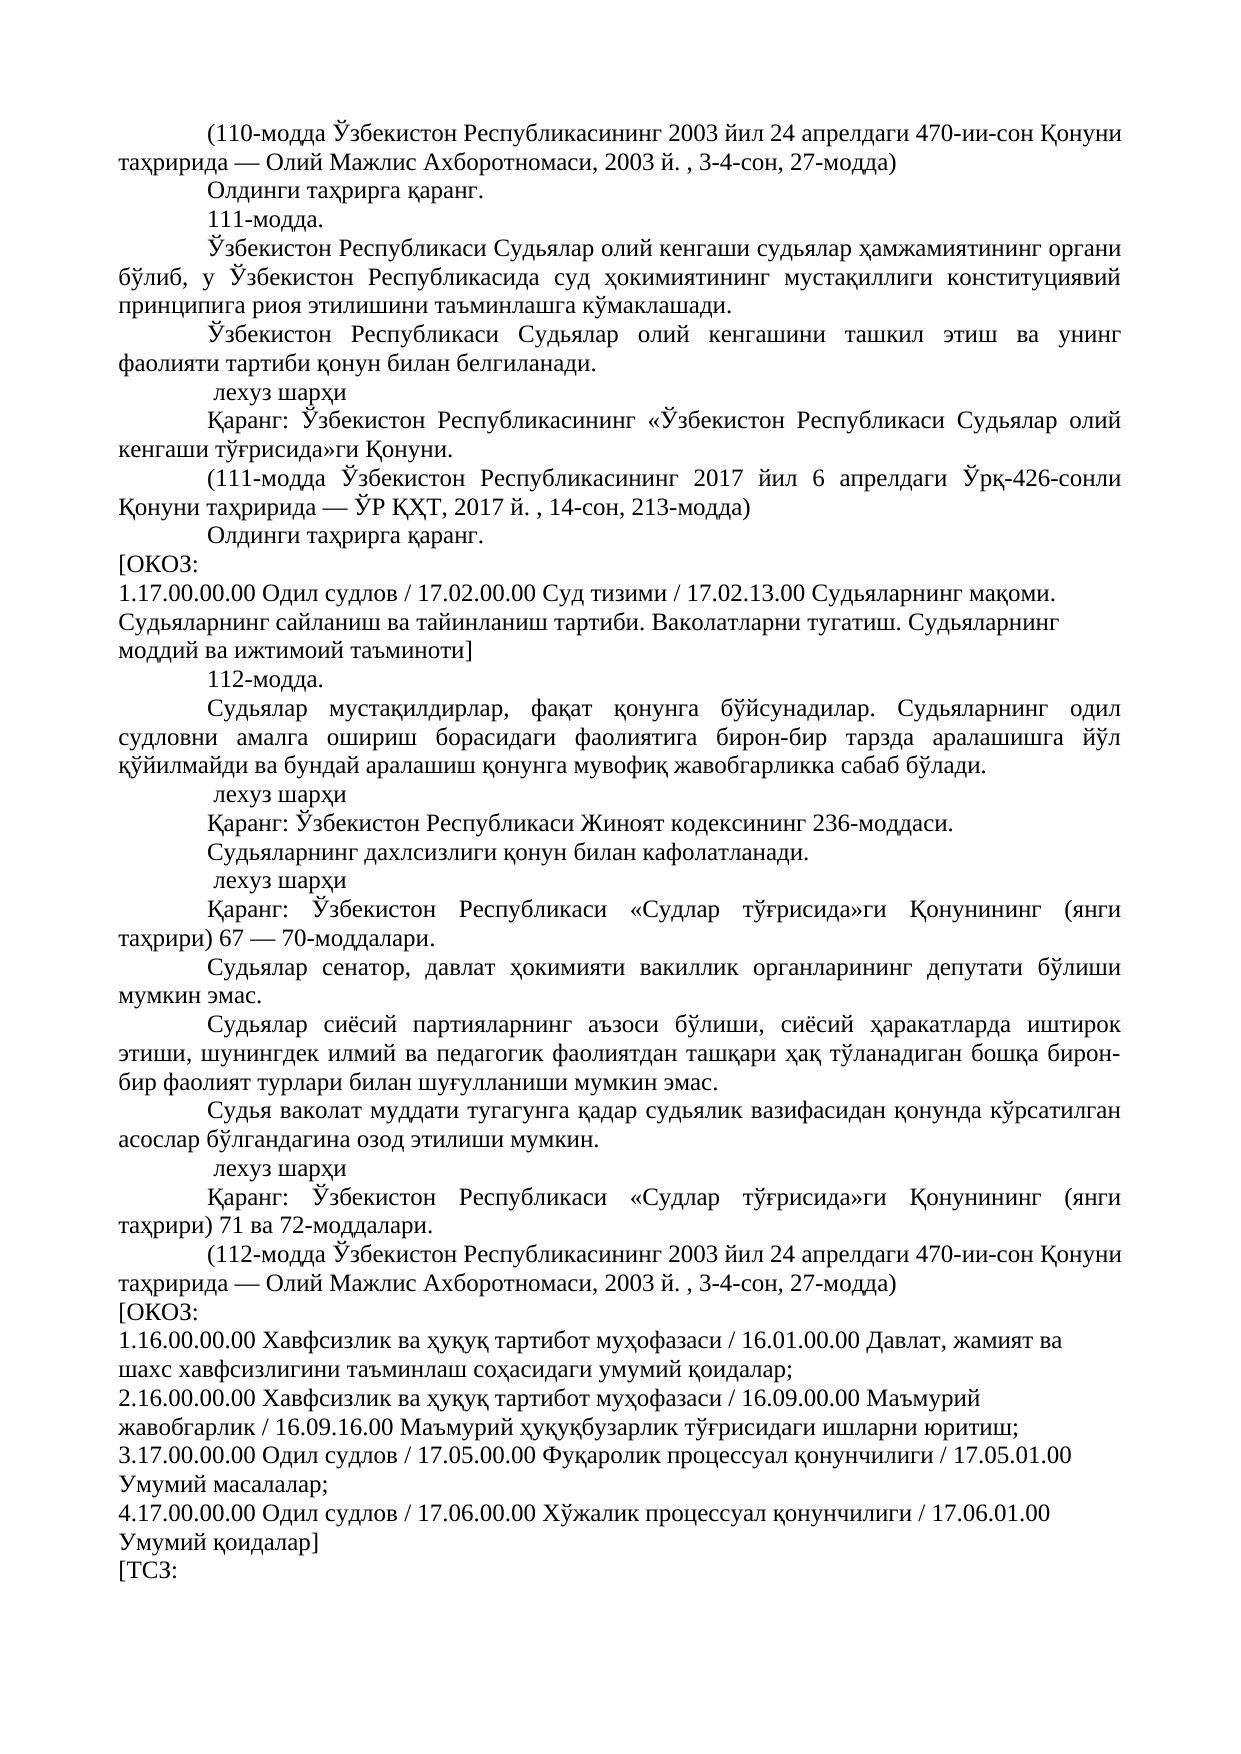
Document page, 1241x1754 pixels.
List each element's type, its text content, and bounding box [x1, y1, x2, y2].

text Қаранг: Ўзбекистон Республикасининг «Ўзбекистон Республикаси Судьялар олий кенгаши тўғрисида»ги Қонуни. [118, 406, 1122, 463]
text 4.17.00.00.00 Одил судлов / 17.06.00.00 Хўжалик процессуал қонунчилиги / 17.06.01.00 Умумий қоидалар] [118, 1498, 1122, 1556]
text лехуз шарҳи [118, 866, 1122, 894]
text 112-модда. [118, 664, 1122, 693]
text лехуз шарҳи [118, 1153, 1122, 1182]
text Қаранг: Ўзбекистон Республикаси «Судлар тўғрисида»ги Қонунининг (янги таҳрири) 67 — 70-моддалари. [118, 894, 1122, 952]
text Судья ваколат муддати тугагунга қадар судьялик вазифасидан қонунда кўрсатилган асослар бўлгандагина озод этилиши мумкин. [118, 1096, 1122, 1153]
text лехуз шарҳи [118, 779, 1122, 808]
text Қаранг: Ўзбекистон Республикаси «Судлар тўғрисида»ги Қонунининг (янги таҳрири) 71 ва 72-моддалари. [118, 1182, 1122, 1239]
text Судьялар сенатор, давлат ҳокимияти вакиллик органларининг депутати бўлиши мумкин эмас. [118, 952, 1122, 1009]
text Ўзбекистон Республикаси Судьялар олий кенгашини ташкил этиш ва унинг фаолияти тартиби қонун билан белгиланади. [118, 319, 1122, 377]
text 1.17.00.00.00 Одил судлов / 17.02.00.00 Суд тизими / 17.02.13.00 Судьяларнинг мақоми. Судьяларнинг сайланиш ва тайинланиш тартиби. Ваколатларни тугатиш. Судьяларнинг моддий ва ижтимоий таъминоти] [118, 578, 1122, 664]
text Қаранг: Ўзбекистон Республикаси Жиноят кодексининг 236-моддаси. [118, 808, 1122, 837]
text Ўзбекистон Республикаси Судьялар олий кенгаши судьялар ҳамжамиятининг органи бўлиб, у Ўзбекистон Республикасида суд ҳокимиятининг мустақиллиги конституциявий принципига риоя этилишини таъминлашга кўмаклашади. [118, 233, 1122, 319]
text (110-модда Ўзбекистон Республикасининг 2003 йил 24 апрелдаги 470-ии-сон Қонуни таҳририда — Олий Мажлис Ахборотномаси, 2003 й. , 3-4-сон, 27-модда) [118, 118, 1122, 176]
text Олдинги таҳрирга қаранг. [118, 176, 1122, 204]
text (112-модда Ўзбекистон Республикасининг 2003 йил 24 апрелдаги 470-ии-сон Қонуни таҳририда — Олий Мажлис Ахборотномаси, 2003 й. , 3-4-сон, 27-модда) [118, 1239, 1122, 1297]
text [ОКОЗ: [118, 1297, 1122, 1326]
text Судьялар мустақилдирлар, фақат қонунга бўйсунадилар. Судьяларнинг одил судловни амалга ошириш борасидаги фаолиятига бирон-бир тарзда аралашишга йўл қўйилмайди ва бундай аралашиш қонунга мувофиқ жавобгарликка сабаб бўлади. [118, 693, 1122, 779]
text 3.17.00.00.00 Одил судлов / 17.05.00.00 Фуқаролик процессуал қонунчилиги / 17.05.01.00 Умумий масалалар; [118, 1441, 1122, 1498]
text Судьялар сиёсий партияларнинг аъзоси бўлиши, сиёсий ҳаракатларда иштирок этиши, шунингдек илмий ва педагогик фаолиятдан ташқари ҳақ тўланадиган бошқа бирон-бир фаолият турлари билан шуғулланиши мумкин эмас. [118, 1009, 1122, 1096]
text лехуз шарҳи [118, 377, 1122, 406]
text 111-модда. [118, 204, 1122, 233]
text [ОКОЗ: [118, 549, 1122, 578]
text [ТСЗ: [118, 1556, 1122, 1584]
text Судьяларнинг дахлсизлиги қонун билан кафолатланади. [118, 837, 1122, 866]
text (111-модда Ўзбекистон Республикасининг 2017 йил 6 апрелдаги Ўрқ-426-сонли Қонуни таҳририда — ЎР ҚҲТ, 2017 й. , 14-сон, 213-модда) [118, 463, 1122, 521]
text Олдинги таҳрирга қаранг. [118, 521, 1122, 549]
text 1.16.00.00.00 Хавфсизлик ва ҳуқуқ тартибот муҳофазаси / 16.01.00.00 Давлат, жамият ва шахс хавфсизлигини таъминлаш соҳасидаги умумий қоидалар; [118, 1326, 1122, 1383]
